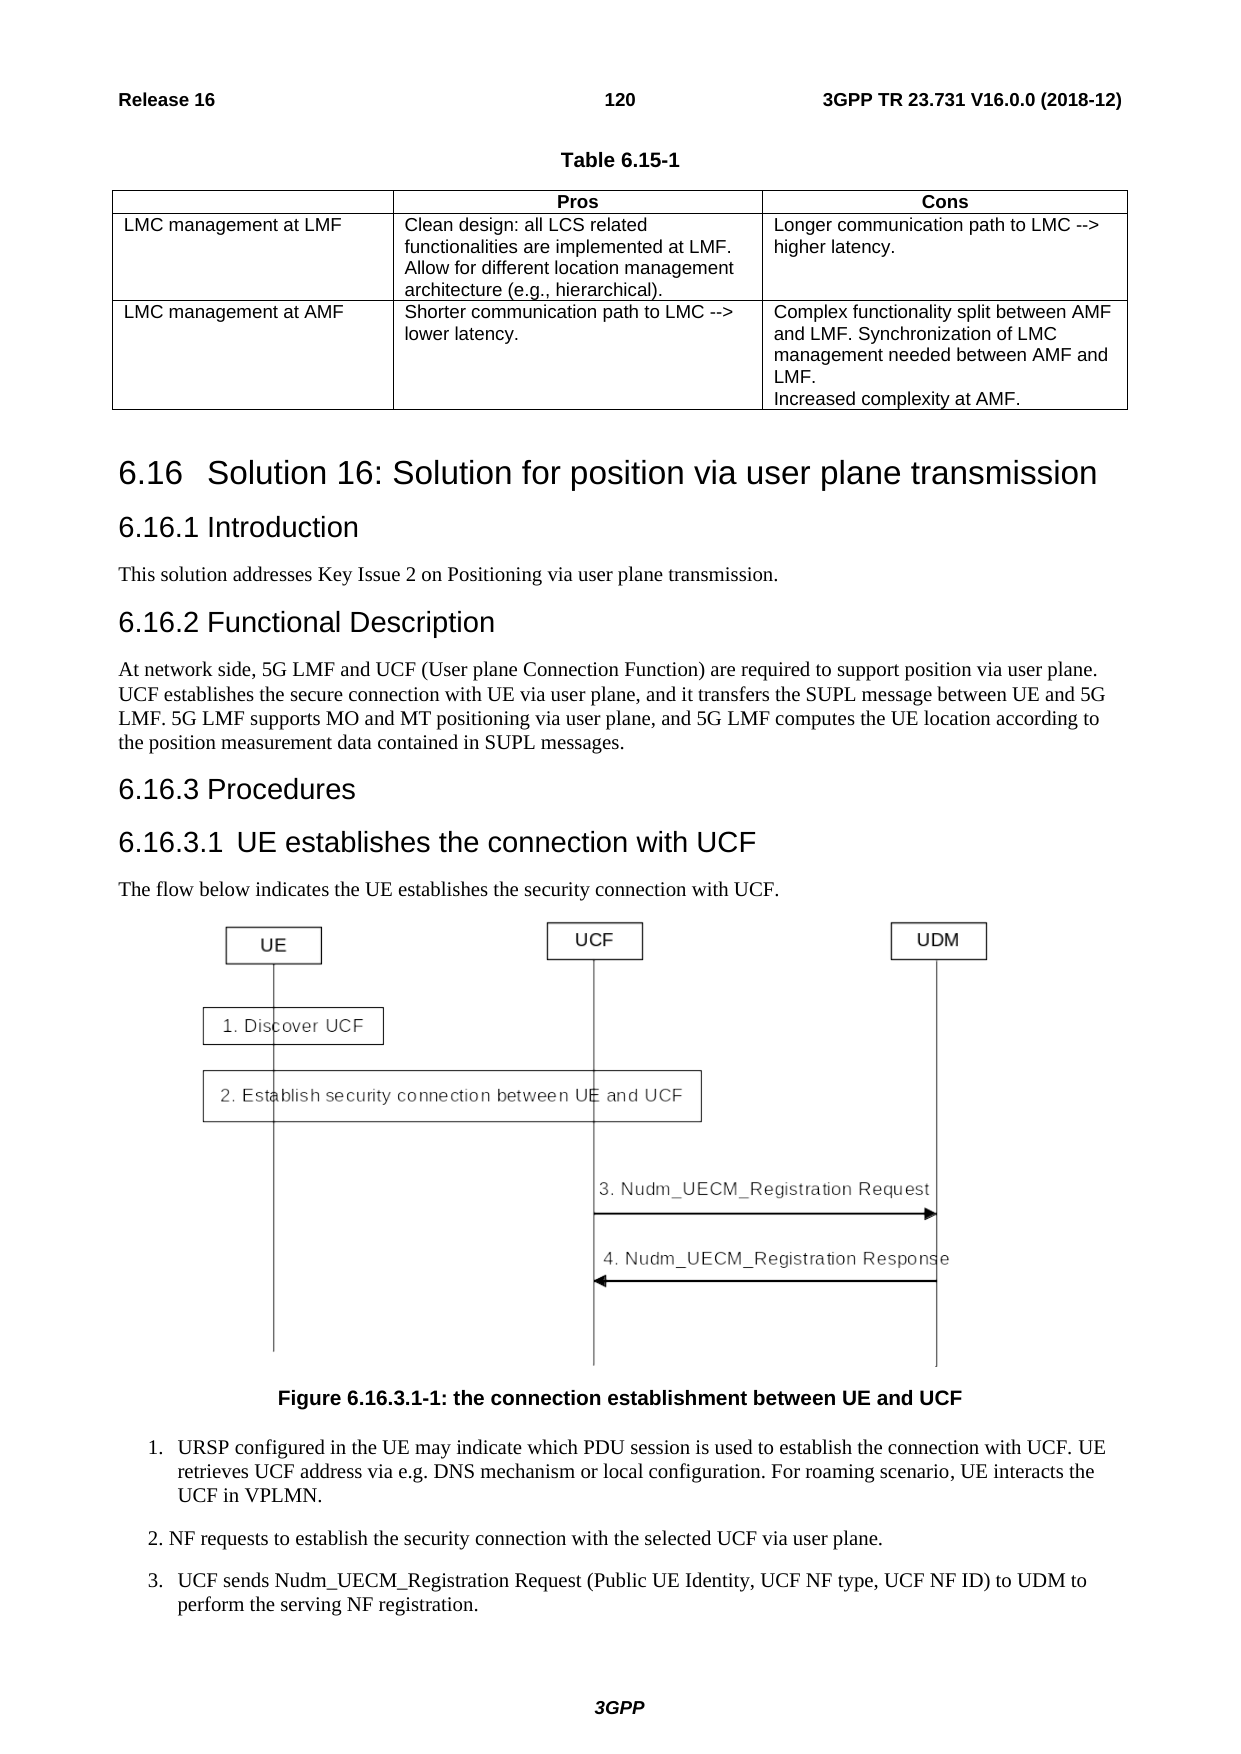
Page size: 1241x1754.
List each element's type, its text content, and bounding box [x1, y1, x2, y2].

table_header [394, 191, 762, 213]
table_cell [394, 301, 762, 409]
subtitle 6.16 Solution 16: Solution for position via user plane transmission [118, 453, 1122, 491]
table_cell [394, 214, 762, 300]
text Table 6.15-1 [118, 147, 1122, 171]
subtitle 6.16.2 Functional Description [118, 605, 1122, 639]
text The flow below indicates the UE establishes the security connection with UCF. [118, 877, 1122, 901]
text 1. URSP configured in the UE may indicate which PDU session is used to establish the connection with UCF. UE retrieves UCF address via e.g. DNS mechanism or local configuration. For roaming scenario, UE interacts the UCF in VPLMN. [148, 1434, 1122, 1507]
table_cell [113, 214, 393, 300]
text Figure 6.16.3.1-1: the connection establishment between UE and UCF [118, 1386, 1122, 1409]
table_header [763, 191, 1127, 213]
text 3. UCF sends Nudm_UECM_Registration Request (Public UE Identity, UCF NF type, UCF NF ID) to UDM to perform the serving NF registration. [148, 1568, 1122, 1616]
text 2. NF requests to establish the security connection with the selected UCF via user plane. [148, 1526, 1122, 1549]
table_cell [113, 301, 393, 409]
text This solution addresses Key Issue 2 on Positioning via user plane transmission. [118, 562, 1122, 586]
subtitle 6.16.3.1 UE establishes the connection with UCF [118, 825, 1122, 858]
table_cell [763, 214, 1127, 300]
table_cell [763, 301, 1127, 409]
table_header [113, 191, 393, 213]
subtitle 6.16.1 Introduction [118, 510, 1122, 543]
subtitle 6.16.3 Procedures [118, 772, 1122, 806]
text At network side, 5G LMF and UCF (User plane Connection Function) are required to support position via user plane. UCF establishes the secure connection with UE via user plane, and it transfers the SUPL message between UE and 5G LMF. 5G LMF supports MO and MT positioning via user plane, and 5G LMF computes the UE location according to the position measurement data contained in SUPL messages. [118, 657, 1122, 754]
